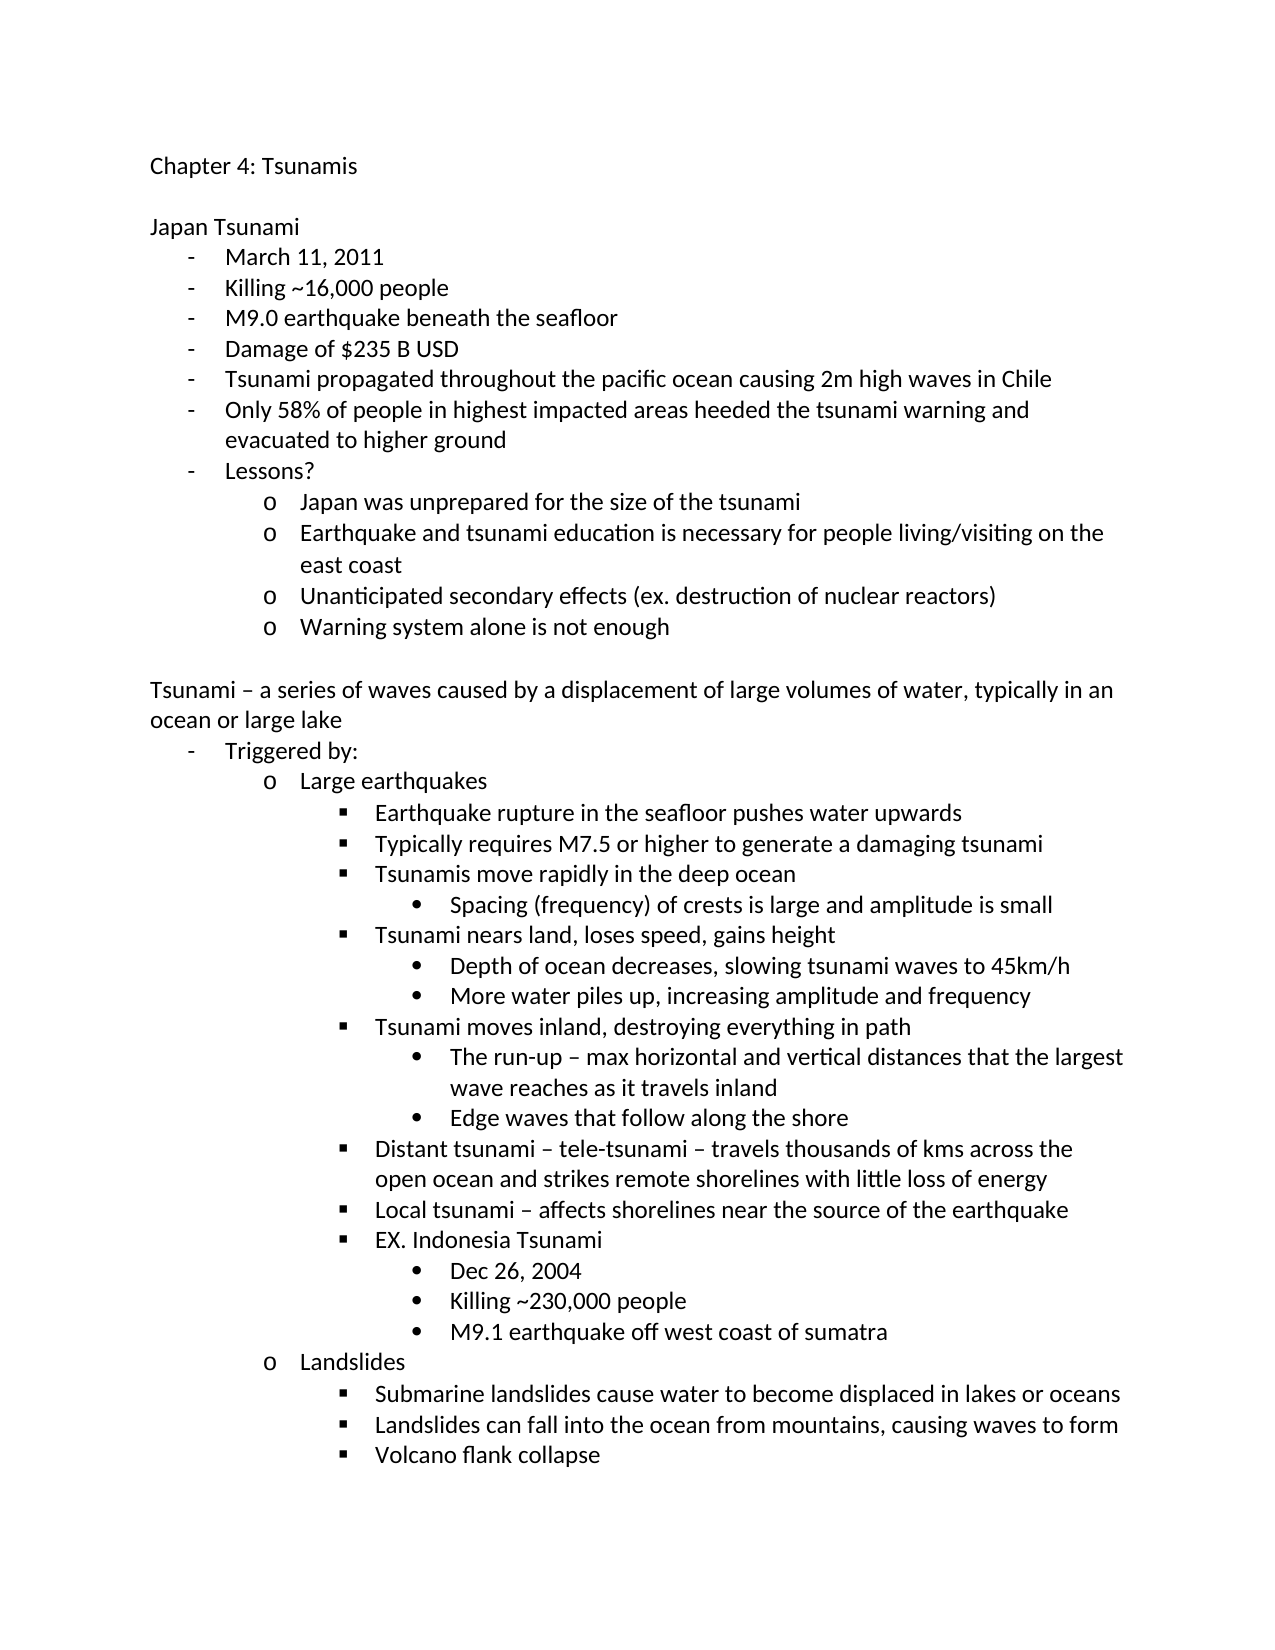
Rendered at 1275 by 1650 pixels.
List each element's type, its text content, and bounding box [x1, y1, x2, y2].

list Landslides [262, 1347, 1125, 1378]
list Damage of $235 B USD [187, 333, 1125, 364]
list Edge waves that follow along the shore [412, 1102, 1125, 1133]
text Chapter 4: Tsunamis [150, 150, 1125, 181]
list Only 58% of people in highest impacted areas heeded the tsunami warning and evacuated to higher ground [187, 394, 1125, 455]
list Spacing (frequency) of crests is large and amplitude is small [412, 889, 1125, 919]
list More water piles up, increasing amplitude and frequency [412, 980, 1125, 1011]
list EX. Indonesia Tsunami [337, 1224, 1125, 1255]
list Earthquake and tsunami education is necessary for people living/visiting on the east coast [262, 517, 1125, 580]
list Killing ~230,000 people [412, 1286, 1125, 1316]
list Killing ~16,000 people [187, 272, 1125, 303]
list March 11, 2011 [187, 242, 1125, 272]
list Unanticipated secondary effects (ex. destruction of nuclear reactors) [262, 580, 1125, 612]
list Triggered by: [187, 735, 1125, 765]
list Local tsunami – affects shorelines near the source of the earthquake [337, 1194, 1125, 1224]
list M9.1 earthquake off west coast of sumatra [412, 1316, 1125, 1347]
list Tsunami nears land, loses speed, gains height [337, 919, 1125, 950]
text Japan Tsunami [150, 211, 1125, 242]
list Tsunami moves inland, destroying everything in path [337, 1011, 1125, 1041]
list Distant tsunami – tele-tsunami – travels thousands of kms across the open ocean and strikes remote shorelines with little loss of energy [337, 1133, 1125, 1194]
list Warning system alone is not enough [262, 612, 1125, 643]
list Tsunamis move rapidly in the deep ocean [337, 858, 1125, 889]
list The run-up – max horizontal and vertical distances that the largest wave reaches as it travels inland [412, 1041, 1125, 1102]
list Depth of ocean decreases, slowing tsunami waves to 45km/h [412, 950, 1125, 980]
list M9.0 earthquake beneath the seafloor [187, 303, 1125, 333]
list Volcano flank collapse [337, 1439, 1125, 1470]
list Large earthquakes [262, 765, 1125, 797]
list Landslides can fall into the ocean from mountains, causing waves to form [337, 1409, 1125, 1439]
text Tsunami – a series of waves caused by a displacement of large volumes of water, typically in an ocean or large lake [150, 674, 1125, 735]
list Submarine landslides cause water to become displaced in lakes or oceans [337, 1378, 1125, 1409]
list Typically requires M7.5 or higher to generate a damaging tsunami [337, 828, 1125, 858]
list Earthquake rupture in the seafloor pushes water upwards [337, 797, 1125, 828]
list Tsunami propagated throughout the pacific ocean causing 2m high waves in Chile [187, 364, 1125, 394]
list Lessons? [187, 455, 1125, 486]
list Japan was unprepared for the size of the tsunami [262, 486, 1125, 517]
list Dec 26, 2004 [412, 1255, 1125, 1286]
